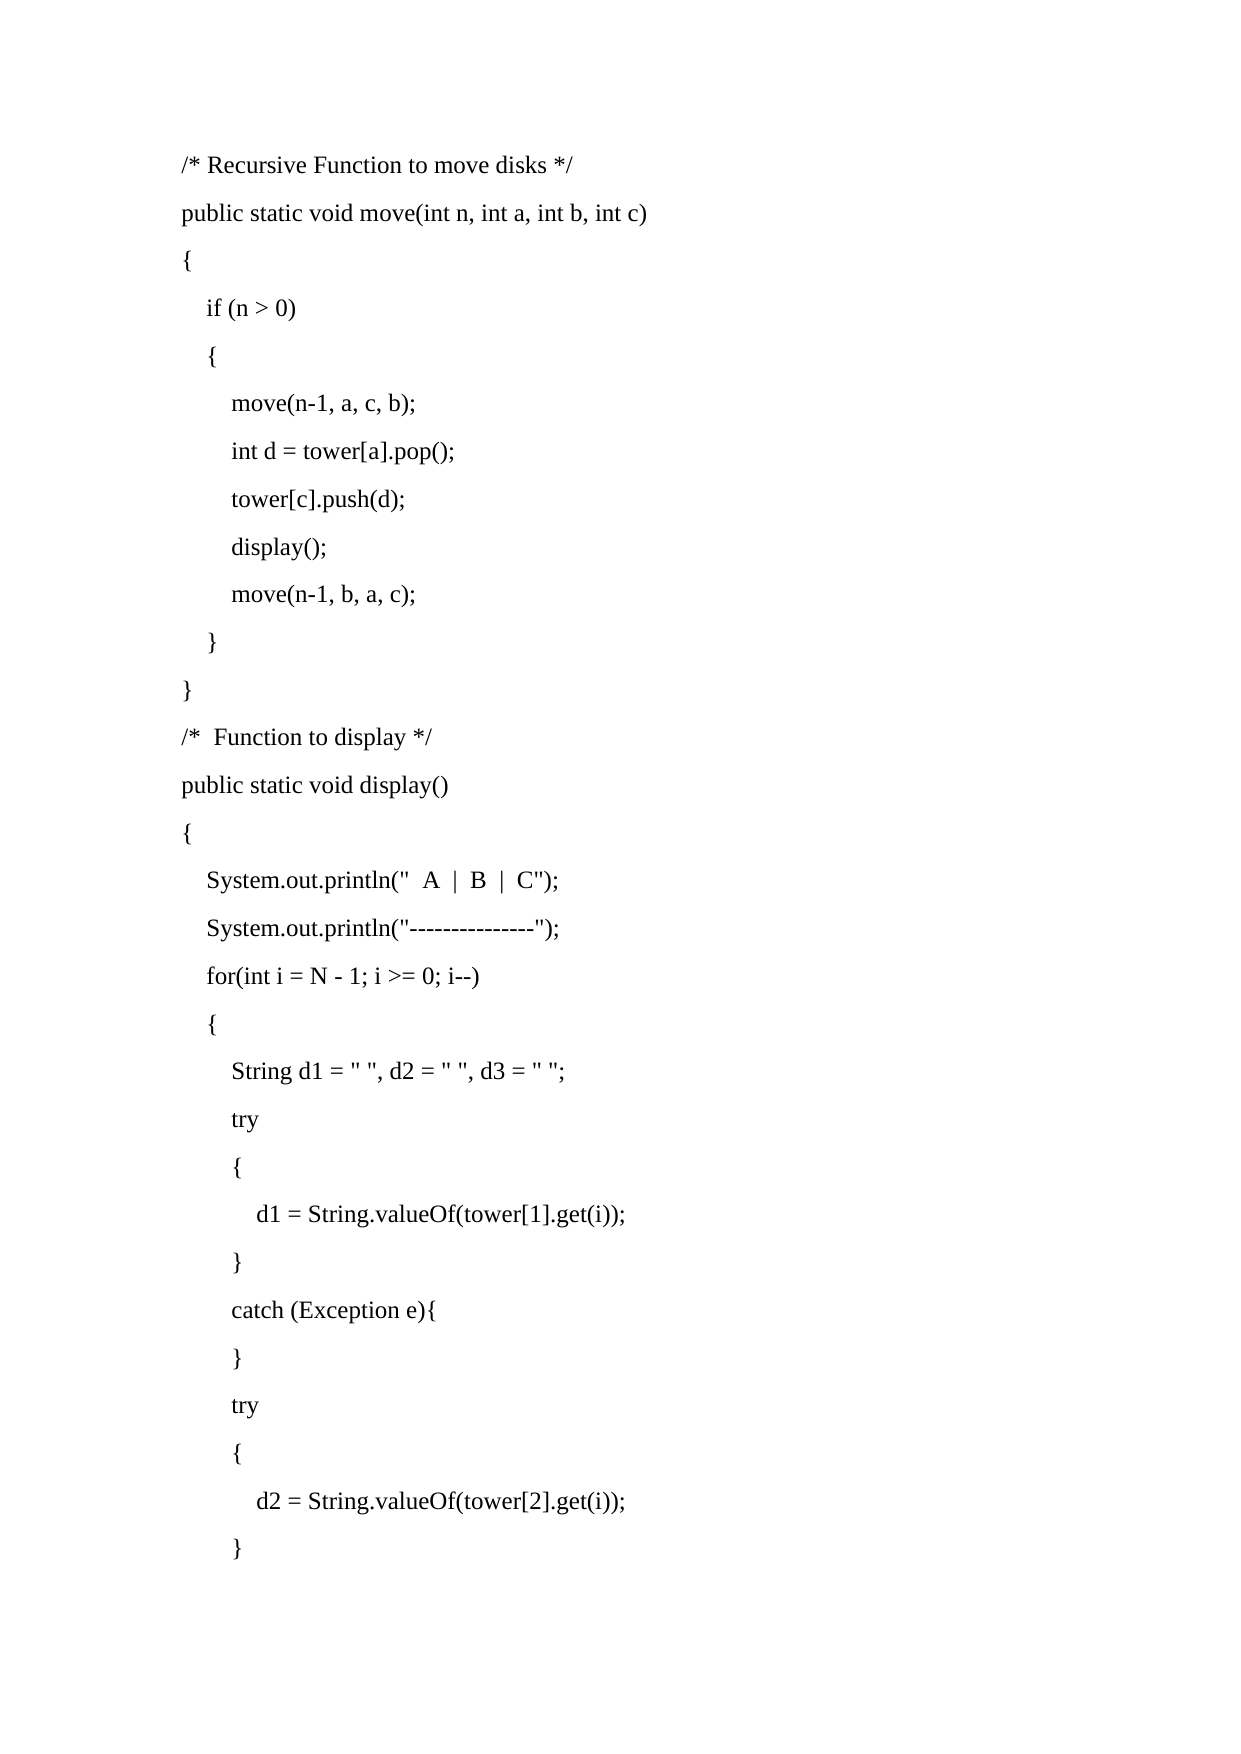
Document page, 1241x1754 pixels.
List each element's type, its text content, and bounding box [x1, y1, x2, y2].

text d2 = String.valueOf(tower[2].get(i)); [150, 1486, 1090, 1514]
text String d1 = " ", d2 = " ", d3 = " "; [150, 1056, 1090, 1085]
text for(int i = N - 1; i >= 0; i--) [150, 961, 1090, 990]
text catch (Exception e){ [150, 1295, 1090, 1324]
text /* Recursive Function to move disks */ [150, 150, 1090, 179]
text tower[c].push(d); [150, 484, 1090, 513]
text } [150, 1533, 1090, 1562]
text System.out.println(" A | B | C"); [150, 866, 1090, 894]
text } [150, 627, 1090, 656]
text { [150, 245, 1090, 274]
text { [150, 1438, 1090, 1467]
text } [150, 1247, 1090, 1276]
text System.out.println("---------------"); [150, 913, 1090, 942]
text try [150, 1104, 1090, 1133]
text move(n-1, b, a, c); [150, 579, 1090, 608]
text public static void move(int n, int a, int b, int c) [150, 198, 1090, 226]
text { [150, 1152, 1090, 1181]
text { [150, 1009, 1090, 1037]
text try [150, 1390, 1090, 1419]
text d1 = String.valueOf(tower[1].get(i)); [150, 1199, 1090, 1228]
text if (n > 0) [150, 293, 1090, 322]
text display(); [150, 532, 1090, 560]
text { [150, 818, 1090, 847]
text { [150, 341, 1090, 369]
text } [150, 1343, 1090, 1371]
text public static void display() [150, 770, 1090, 799]
text int d = tower[a].pop(); [150, 436, 1090, 465]
text } [150, 675, 1090, 703]
text move(n-1, a, c, b); [150, 388, 1090, 417]
text /* Function to display */ [150, 722, 1090, 751]
